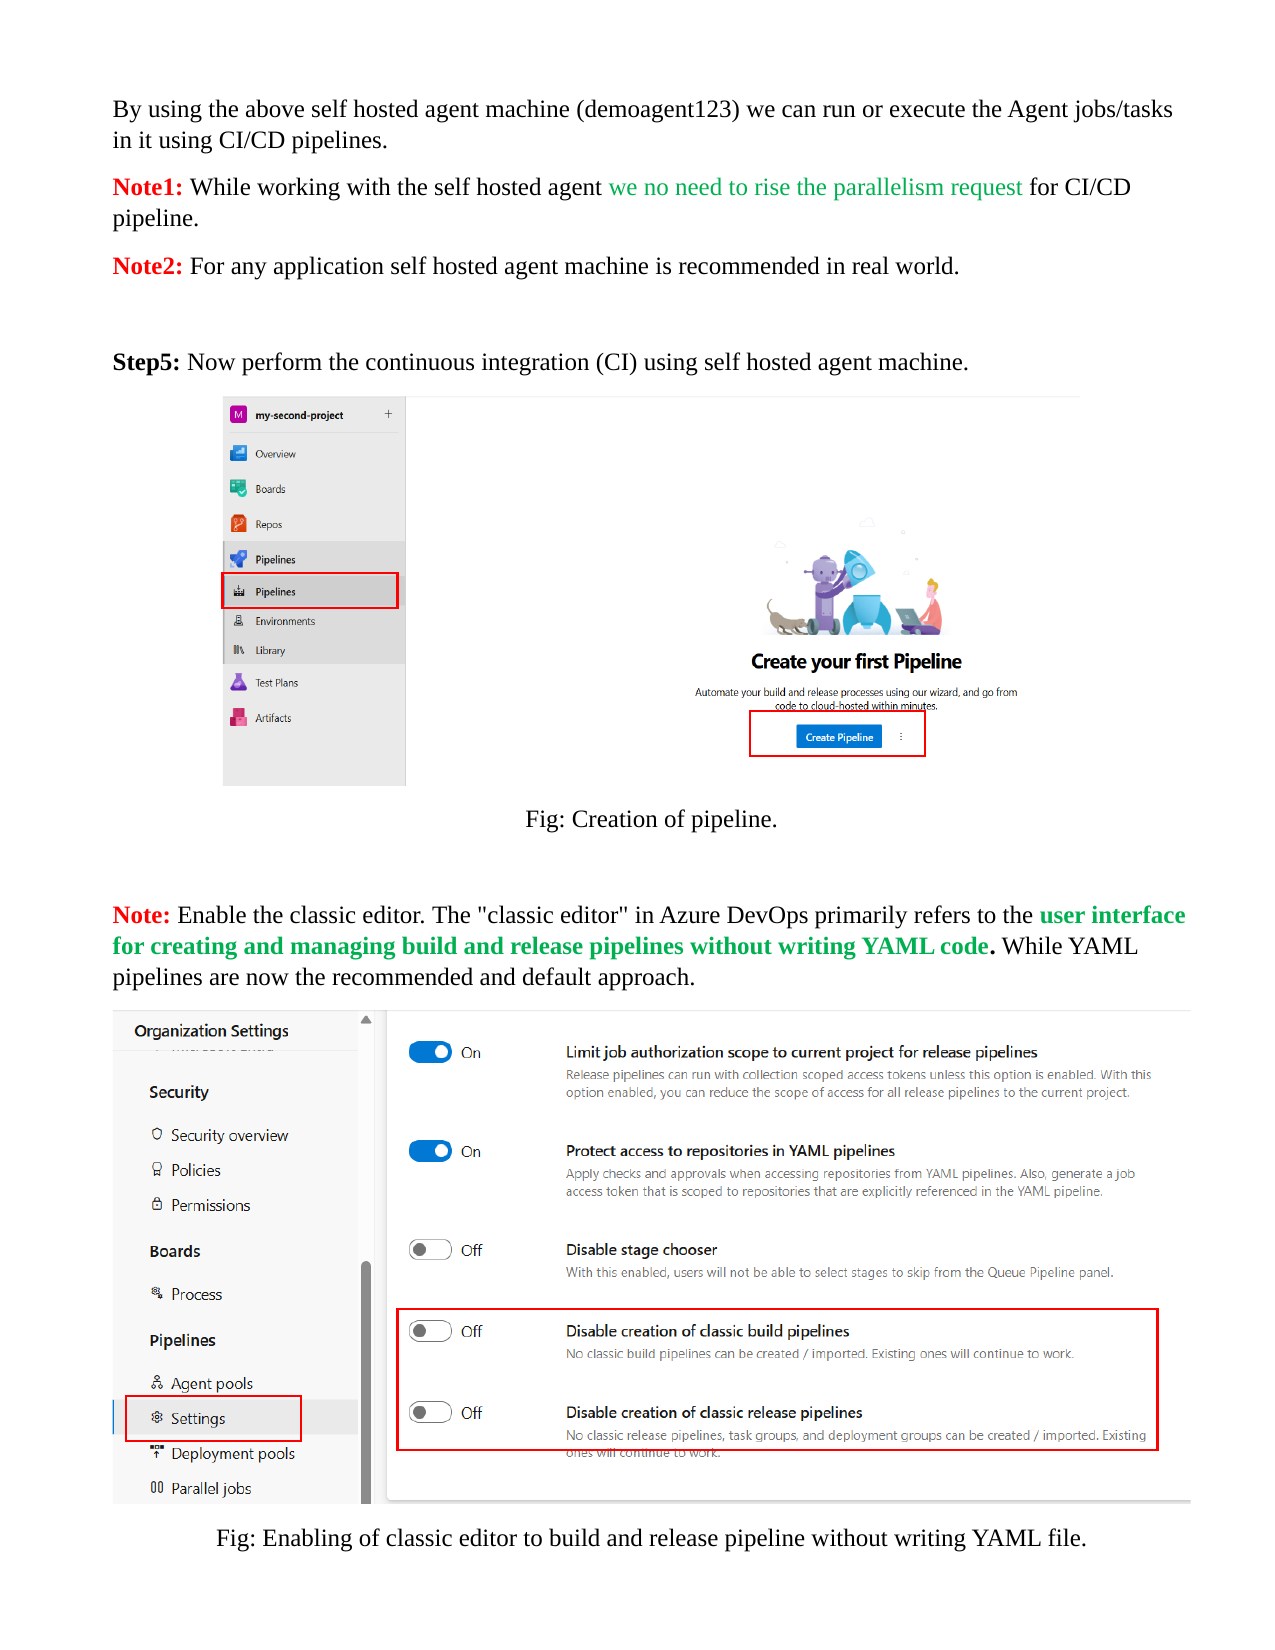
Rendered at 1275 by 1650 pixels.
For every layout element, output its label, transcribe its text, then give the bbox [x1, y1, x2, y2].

text Fig: Enabling of classic editor to build and release pipeline without writing YAML file. [112, 1523, 1191, 1551]
text Fig: Creation of pipeline. [112, 804, 1191, 833]
text Note2: For any application self hosted agent machine is recommended in real world. [112, 251, 1191, 280]
picture [112, 1009, 1191, 1504]
picture [224, 574, 396, 607]
text By using the above self hosted agent machine (demoagent123) we can run or execute the Agent jobs/tasks in it using CI/CD pipelines. [112, 94, 1191, 153]
text Note1: While working with the self hosted agent we no need to rise the parallelism request for CI/CD pipeline. [112, 172, 1191, 232]
picture [222, 394, 1081, 786]
text Note: Enable the classic editor. The "classic editor" in Azure DevOps primarily refers to the user interface for creating and managing build and release pipelines without writing YAML code. While YAML pipelines are now the recommended and default approach. [112, 900, 1191, 991]
text Step5: Now perform the continuous integration (CI) using self hosted agent machine. [112, 347, 1191, 375]
